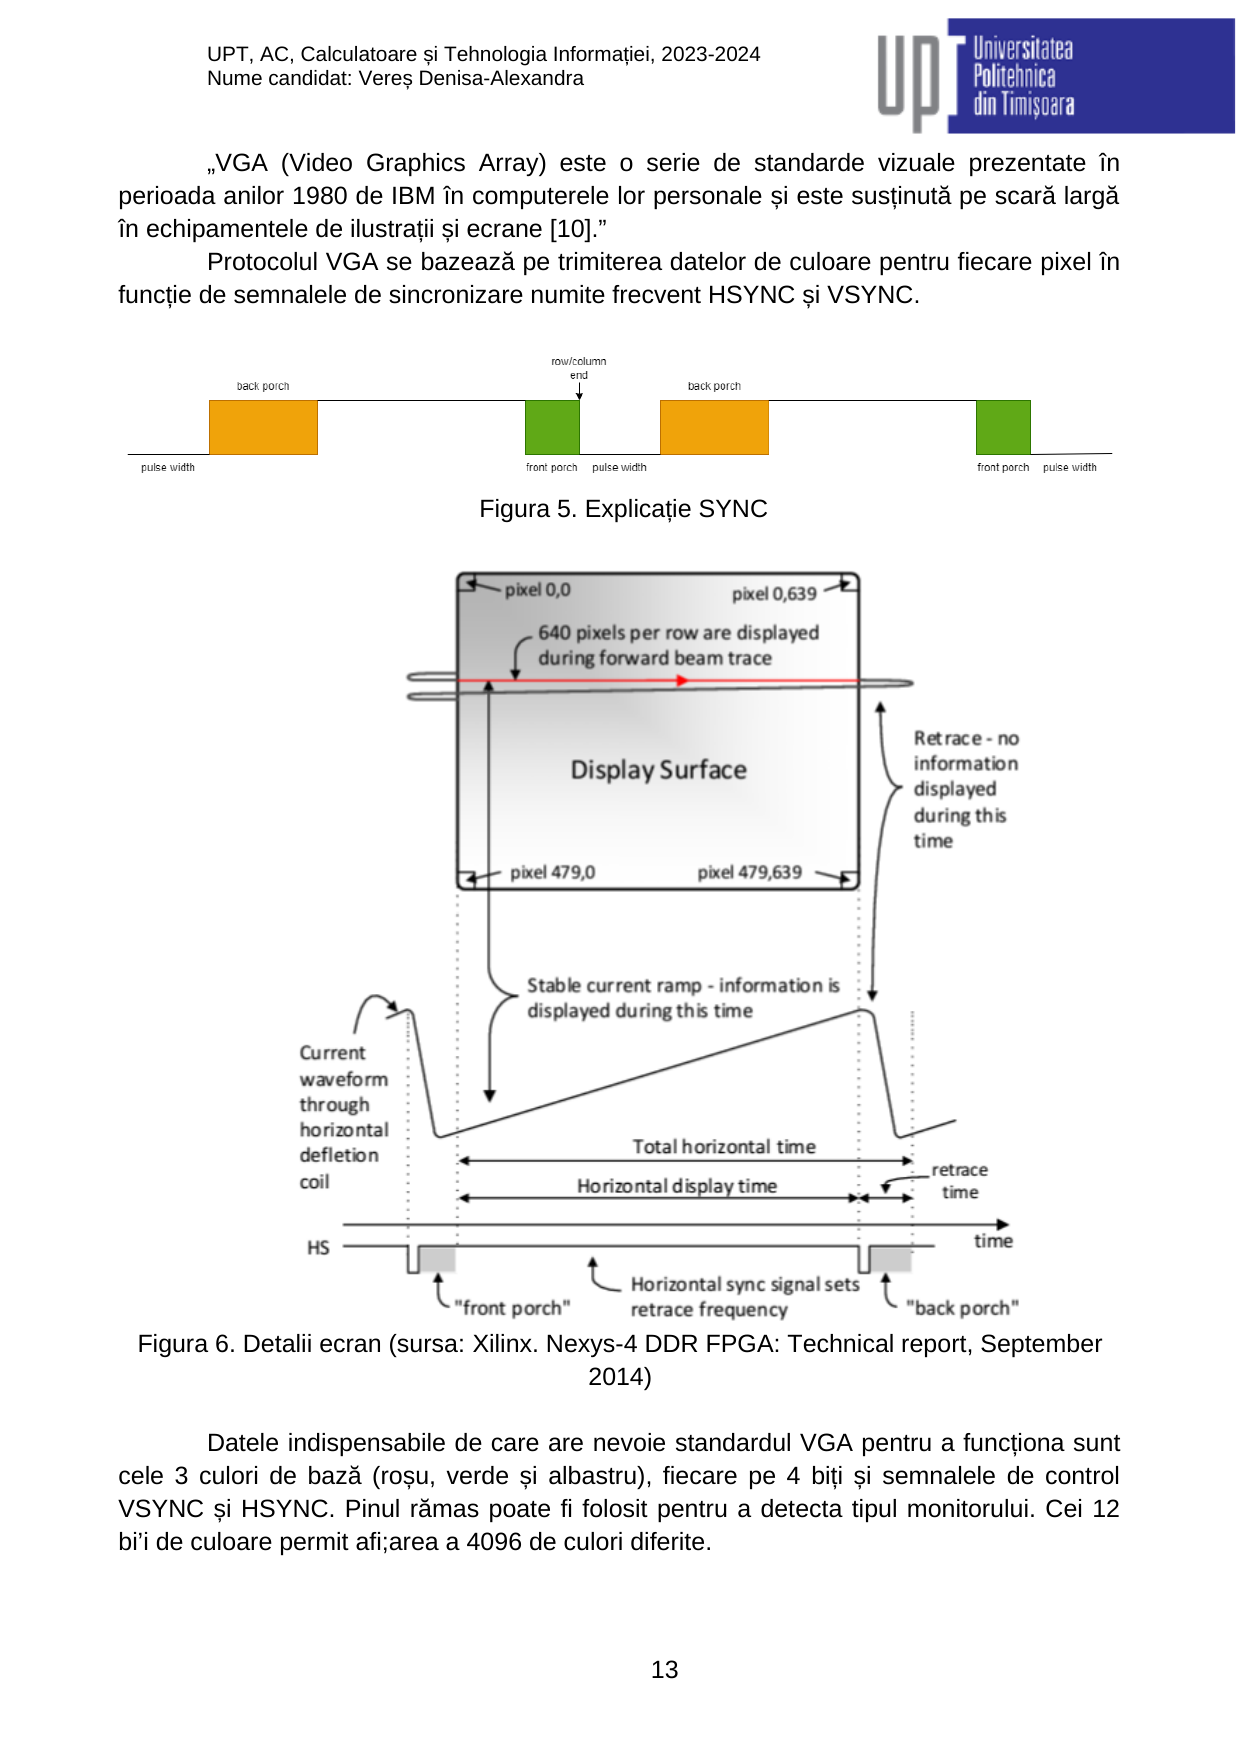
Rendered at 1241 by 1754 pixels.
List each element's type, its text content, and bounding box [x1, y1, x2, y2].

picture [289, 560, 1040, 1325]
picture [869, 17, 1234, 134]
text Figura 5. Explicație SYNC [118, 494, 1122, 523]
picture [118, 345, 1122, 490]
text Figura 6. Detalii ecran (sursa: Xilinx. Nexys-4 DDR FPGA: Technical report, September 2014) [118, 1329, 1122, 1391]
text Protocolul VGA se bazează pe trimiterea datelor de culoare pentru fiecare pixel în funcție de semnalele de sincronizare numite frecvent HSYNC și VSYNC. [118, 247, 1122, 308]
text Datele indispensabile de care are nevoie standardul VGA pentru a funcționa sunt cele 3 culori de bază (roșu, verde și albastru), fiecare pe 4 biți și semnalele de control VSYNC și HSYNC. Pinul rămas poate fi folosit pentru a detecta tipul monitorului. Cei 12 bi’i de culoare permit afi;area a 4096 de culori diferite. [118, 1428, 1122, 1556]
text „VGA (Video Graphics Array) este o serie de standarde vizuale prezentate în perioada anilor 1980 de IBM în computerele lor personale și este susținută pe scară largă în echipamentele de ilustrații și ecrane [10].” [118, 148, 1122, 242]
